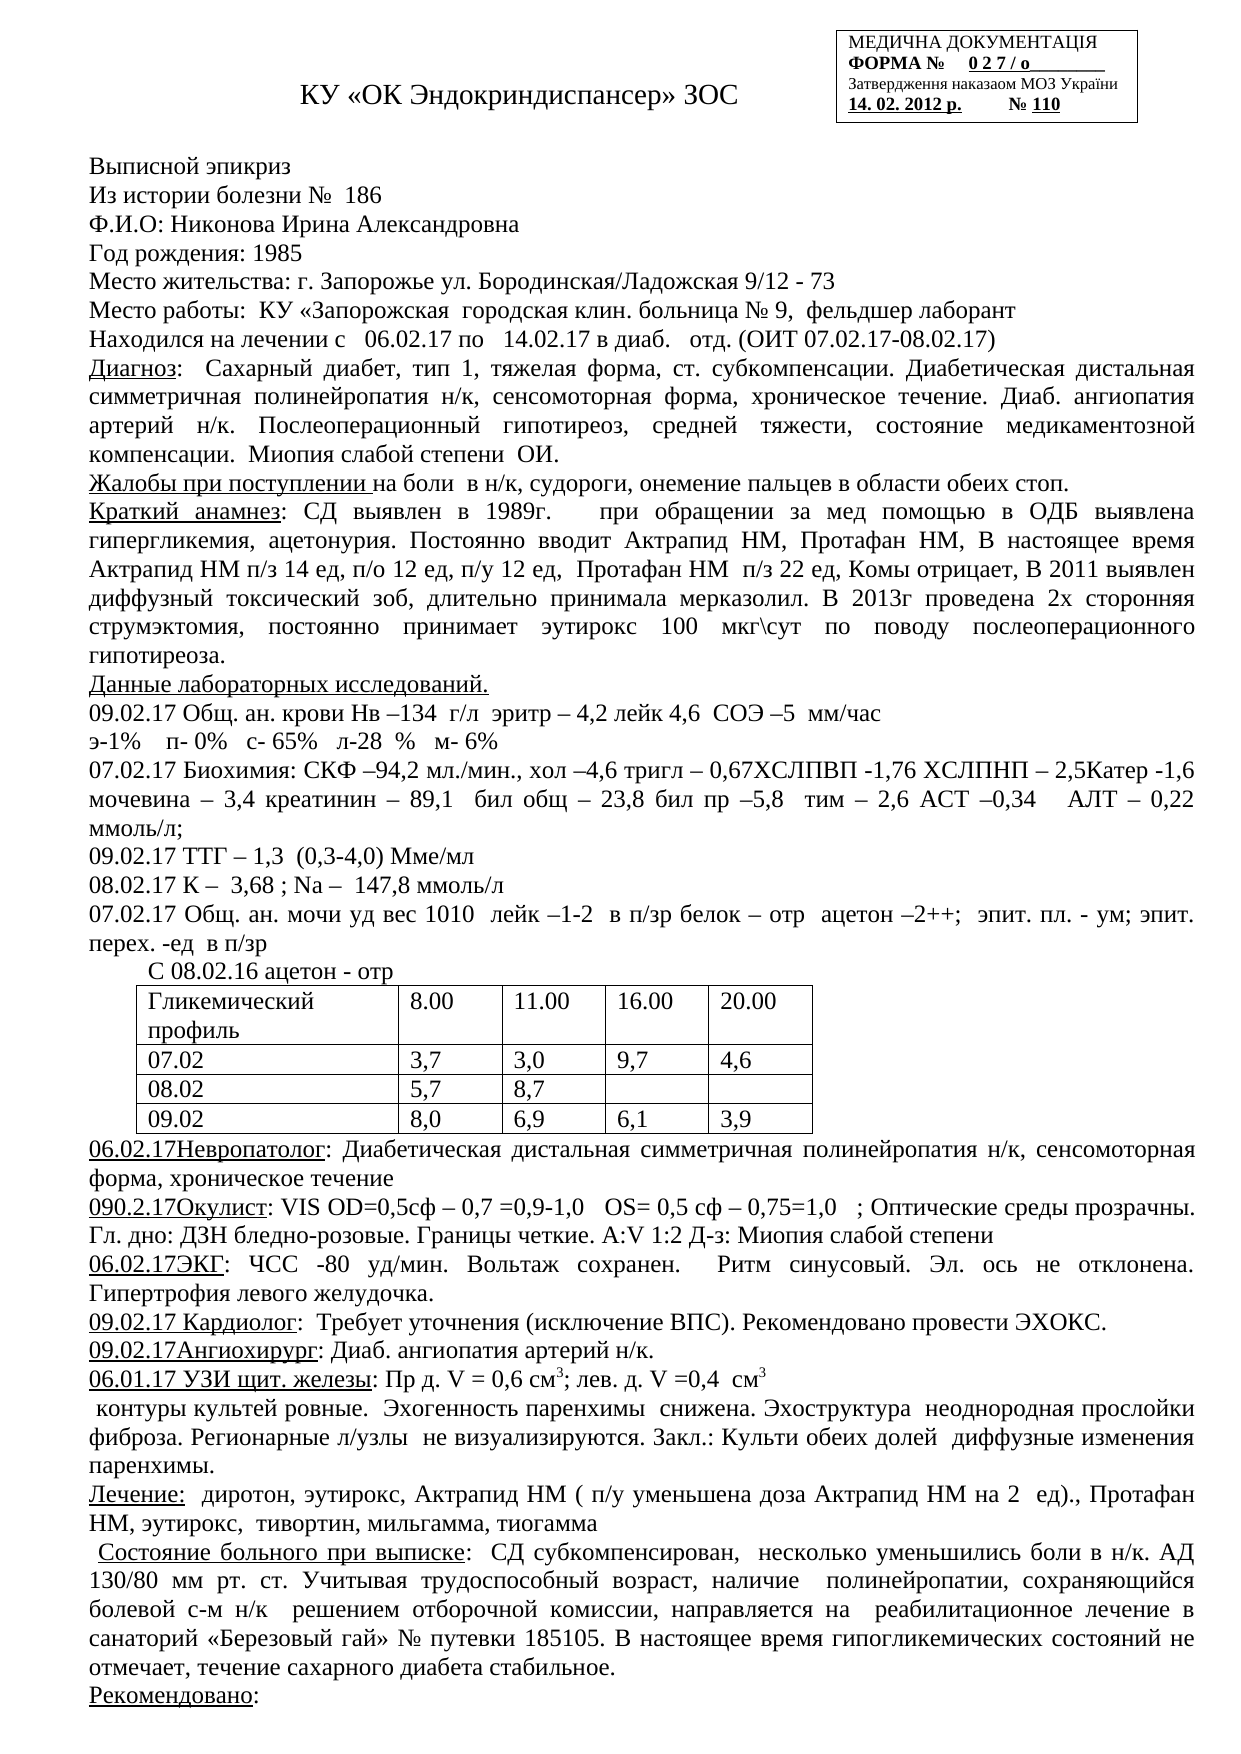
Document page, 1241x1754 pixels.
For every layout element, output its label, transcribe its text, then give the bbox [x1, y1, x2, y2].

table_cell [709, 1075, 812, 1103]
text 09.02.17 Общ. ан. крови Нв –134 г/л эритр – 4,2 лейк 4,6 СОЭ –5 мм/час [89, 698, 1196, 726]
text Находился на лечении с 06.02.17 по 14.02.17 в диаб. отд. (ОИТ 07.02.17-08.02.17) [89, 324, 1196, 353]
table_cell 6,9 [503, 1104, 605, 1133]
text э-1% п- 0% с- 65% л-28 % м- 6% [89, 726, 1196, 755]
table_cell 5,7 [399, 1075, 502, 1103]
text Год рождения: 1985 [89, 238, 1196, 266]
text С 08.02.16 ацетон - отр [148, 956, 1196, 985]
subtitle Ф.И.О: Никонова Ирина Александровна [89, 209, 1196, 238]
table_cell 8,7 [503, 1075, 605, 1103]
table_cell 4,6 [709, 1045, 812, 1073]
text Лечение: диротон, эутирокс, Актрапид НМ ( п/у уменьшена доза Актрапид НМ на 2 ед)., Протафан НМ, эутирокс, тивортин, мильгамма, тиогамма [89, 1479, 1196, 1537]
table_cell 8,0 [399, 1104, 502, 1133]
text Место жительства: г. Запорожье ул. Бородинская/Ладожская 9/12 - 73 [89, 266, 1196, 295]
text Диагноз: Сахарный диабет, тип 1, тяжелая форма, ст. субкомпенсации. Диабетическая дистальная симметричная полинейропатия н/к, сенсомоторная форма, хроническое течение. Диаб. ангиопатия артерий н/к. Послеоперационный гипотиреоз, средней тяжести, состояние медикаментозной компенсации. Миопия слабой степени ОИ. [89, 353, 1196, 468]
subtitle Выписной эпикриз [89, 151, 1202, 180]
table_header 11.00 [503, 986, 605, 1044]
text 06.02.17Невропатолог: Диабетическая дистальная симметричная полинейропатия н/к, сенсомоторная форма, хроническое течение [89, 1134, 1196, 1192]
text 09.02.17 ТТГ – 1,3 (0,3-4,0) Мме/мл [89, 841, 1196, 870]
table_header 20.00 [709, 986, 812, 1044]
text 090.2.17Окулист: VIS OD=0,5сф – 0,7 =0,9-1,0 OS= 0,5 сф – 0,75=1,0 ; Оптические среды прозрачны. Гл. дно: ДЗН бледно-розовые. Границы четкие. А:V 1:2 Д-з: Миопия слабой степени [89, 1192, 1196, 1249]
text 09.02.17Ангиохирург: Диаб. ангиопатия артерий н/к. [89, 1335, 1196, 1364]
table_header 16.00 [606, 986, 708, 1044]
table_cell 07.02 [137, 1045, 398, 1073]
table_cell 9,7 [606, 1045, 708, 1073]
table_cell 6,1 [606, 1104, 708, 1133]
text 06.02.17ЭКГ: ЧСС -80 уд/мин. Вольтаж сохранен. Ритм синусовый. Эл. ось не отклонена. Гипертрофия левого желудочка. [89, 1249, 1196, 1307]
table_cell [606, 1075, 708, 1103]
table_cell 3,9 [709, 1104, 812, 1133]
text Рекомендовано: [89, 1680, 1196, 1709]
text Данные лабораторных исследований. [89, 669, 1196, 698]
table_cell 3,7 [399, 1045, 502, 1073]
text Состояние больного при выписке: СД субкомпенсирован, несколько уменьшились боли в н/к. АД 130/80 мм рт. ст. Учитывая трудоспособный возраст, наличие полинейропатии, сохраняющийся болевой с-м н/к решением отборочной комиссии, направляется на реабилитационное лечение в санаторий «Березовый гай» № путевки 185105. В настоящее время гипогликемических состояний не отмечает, течение сахарного диабета стабильное. [89, 1537, 1196, 1680]
table_cell 08.02 [137, 1075, 398, 1103]
subtitle Из истории болезни № 186 [89, 180, 1196, 209]
table_cell 3,0 [503, 1045, 605, 1073]
table_cell 09.02 [137, 1104, 398, 1133]
text 07.02.17 Биохимия: СКФ –94,2 мл./мин., хол –4,6 тригл – 0,67ХСЛПВП -1,76 ХСЛПНП – 2,5Катер -1,6 мочевина – 3,4 креатинин – 89,1 бил общ – 23,8 бил пр –5,8 тим – 2,6 АСТ –0,34 АЛТ – 0,22 ммоль/л; [89, 755, 1196, 841]
text 06.01.17 УЗИ щит. железы: Пр д. V = 0,6 см3; лев. д. V =0,4 см3 [89, 1364, 1196, 1393]
table_header 8.00 [399, 986, 502, 1044]
text Краткий анамнез: СД выявлен в 1989г. при обращении за мед помощью в ОДБ выявлена гипергликемия, ацетонурия. Постоянно вводит Актрапид НМ, Протафан НМ, В настоящее время Актрапид НМ п/з 14 ед, п/о 12 ед, п/у 12 ед, Протафан НМ п/з 22 ед, Комы отрицает, В 2011 выявлен диффузный токсический зоб, длительно принимала мерказолил. В 2013г проведена 2х сторонняя струмэктомия, постоянно принимает эутирокс 100 мкг\сут по поводу послеоперационного гипотиреоза. [89, 496, 1196, 669]
table_header Гликемический профиль [137, 986, 398, 1044]
text Место работы: КУ «Запорожская городская клин. больница № 9, фельдшер лаборант [89, 295, 1196, 324]
text 08.02.17 К – 3,68 ; Nа – 147,8 ммоль/л [89, 870, 1196, 899]
text 09.02.17 Кардиолог: Требует уточнения (исключение ВПС). Рекомендовано провести ЭХОКС. [89, 1307, 1196, 1335]
text Жалобы при поступлении на боли в н/к, судороги, онемение пальцев в области обеих стоп. [89, 468, 1196, 496]
subtitle 07.02.17 Общ. ан. мочи уд вес 1010 лейк –1-2 в п/зр белок – отр ацетон –2++; эпит. пл. - ум; эпит. перех. -ед в п/зр [89, 899, 1196, 956]
text контуры культей ровные. Эхогенность паренхимы снижена. Эхоструктура неоднородная прослойки фиброза. Регионарные л/узлы не визуализируются. Закл.: Культи обеих долей диффузные изменения паренхимы. [89, 1393, 1196, 1479]
